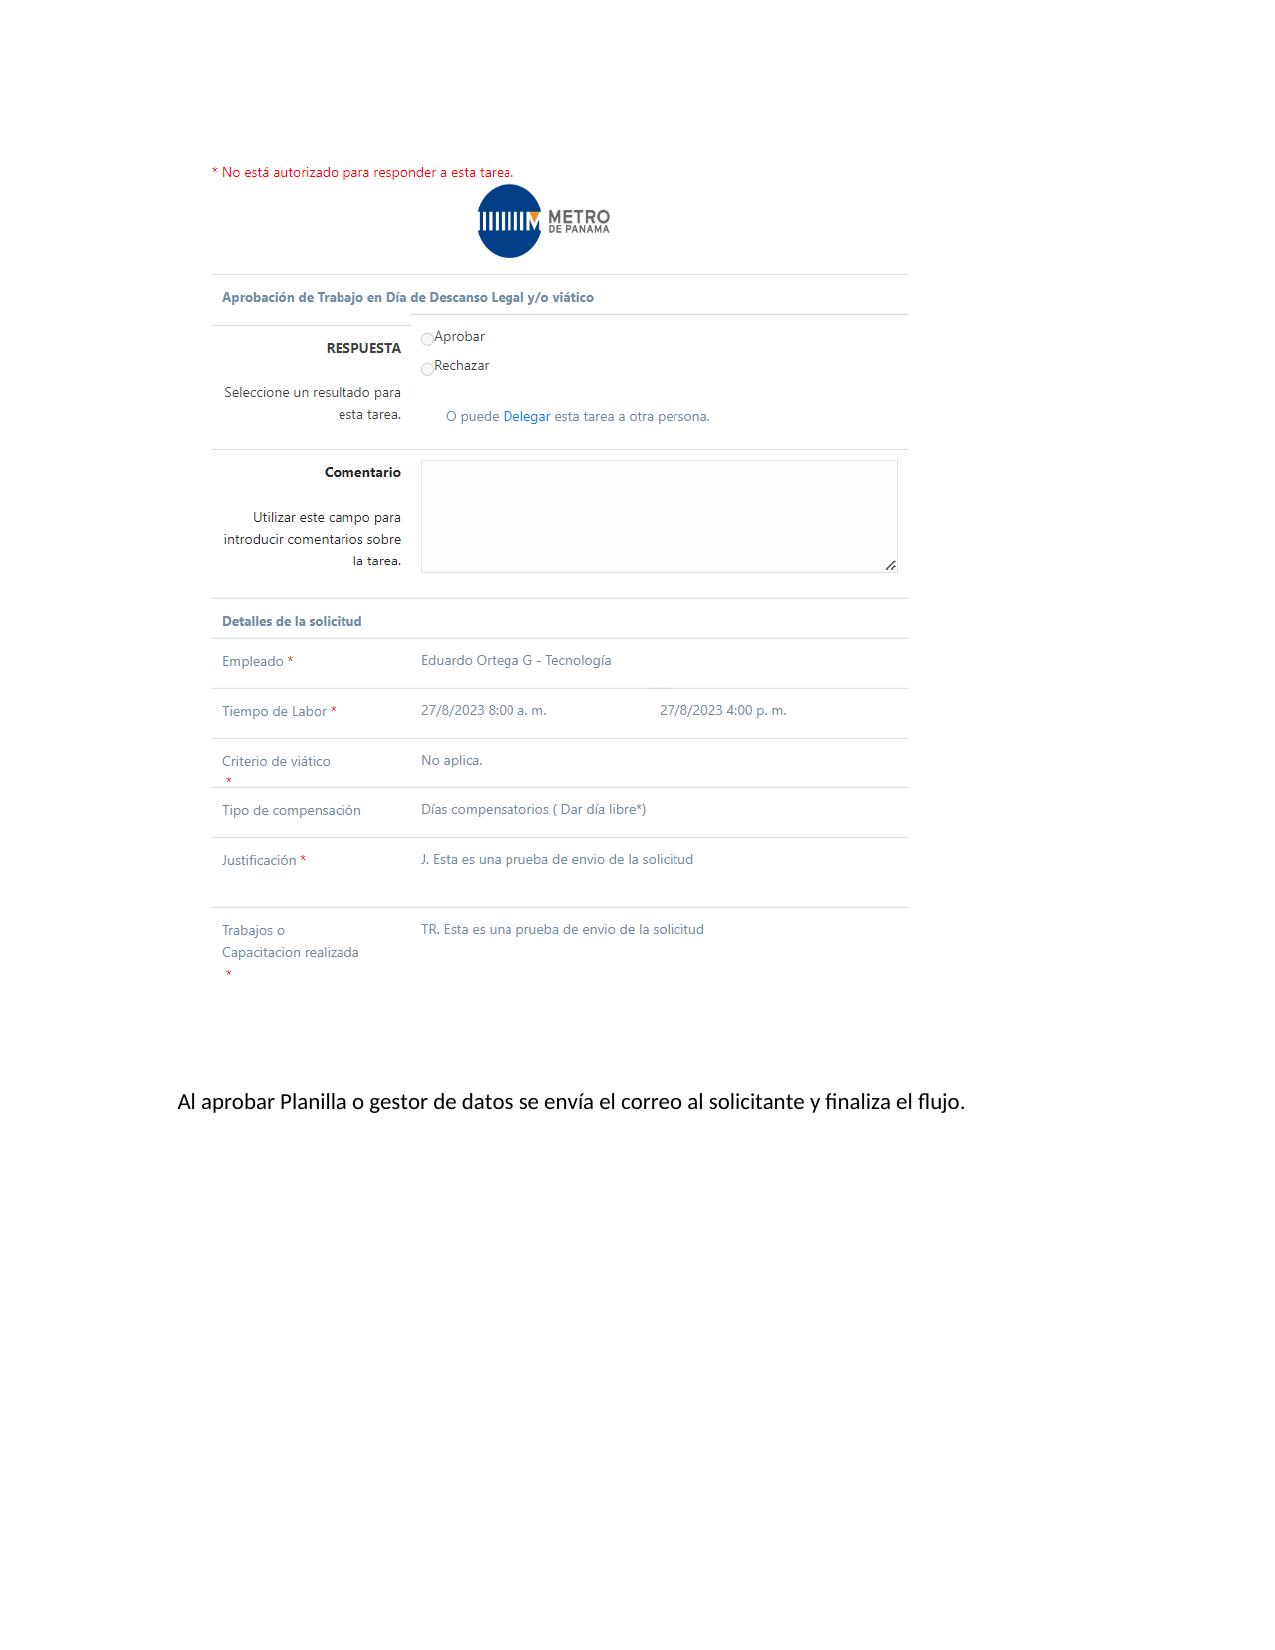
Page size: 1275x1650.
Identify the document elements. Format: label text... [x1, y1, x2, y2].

text Al aprobar Planilla o gestor de datos se envía el correo al solicitante y finaliza el flujo. [177, 1087, 1098, 1115]
picture [177, 147, 1006, 975]
